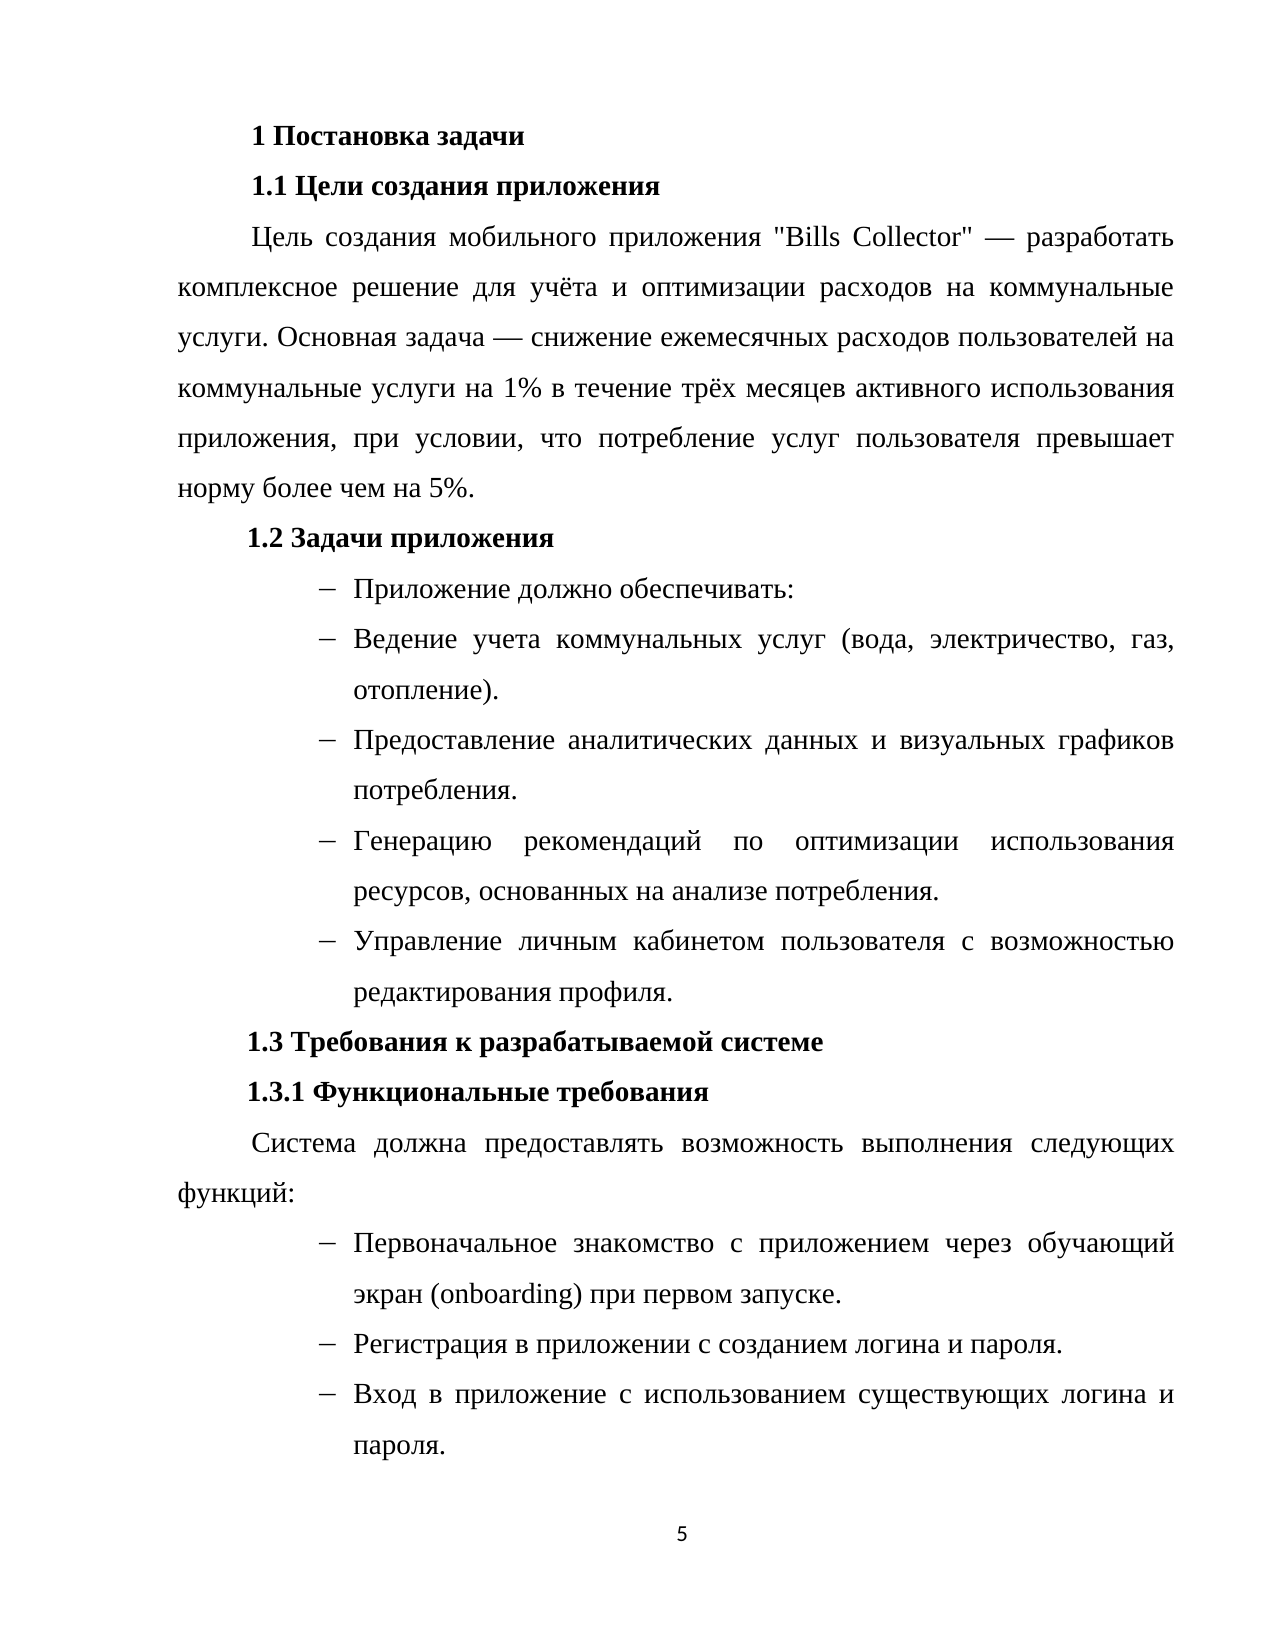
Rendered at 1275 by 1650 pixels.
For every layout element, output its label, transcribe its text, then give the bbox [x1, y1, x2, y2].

subtitle 1.3 Требования к разрабатываемой системе [247, 1024, 1186, 1058]
subtitle 1 Постановка задачи [192, 118, 1186, 152]
list Предоставление аналитических данных и визуальных графиков потребления. [316, 722, 1175, 806]
list Ведение учета коммунальных услуг (вода, электричество, газ, отопление). [316, 621, 1175, 705]
text Цель создания мобильного приложения "Bills Collector" — разработать комплексное решение для учёта и оптимизации расходов на коммунальные услуги. Основная задача — снижение ежемесячных расходов пользователей на коммунальные услуги на 1% в течение трёх месяцев активного использования приложения, при условии, что потребление услуг пользователя превышает норму более чем на 5%. [177, 219, 1175, 504]
list Регистрация в приложении с созданием логина и пароля. [316, 1326, 1175, 1360]
list Первоначальное знакомство с приложением через обучающий экран (onboarding) при первом запуске. [316, 1226, 1175, 1309]
list Вход в приложение с использованием существующих логина и пароля. [316, 1377, 1175, 1461]
subtitle 1.3.1 Функциональные требования [247, 1074, 1186, 1108]
subtitle 1.2 Задачи приложения [247, 521, 1186, 554]
list Генерацию рекомендаций по оптимизации использования ресурсов, основанных на анализе потребления. [316, 823, 1175, 907]
subtitle 1.1 Цели создания приложения [177, 168, 1186, 202]
list Управление личным кабинетом пользователя с возможностью редактирования профиля. [316, 923, 1175, 1007]
text Система должна предоставлять возможность выполнения следующих функций: [177, 1125, 1175, 1209]
list Приложение должно обеспечивать: [316, 571, 1175, 604]
